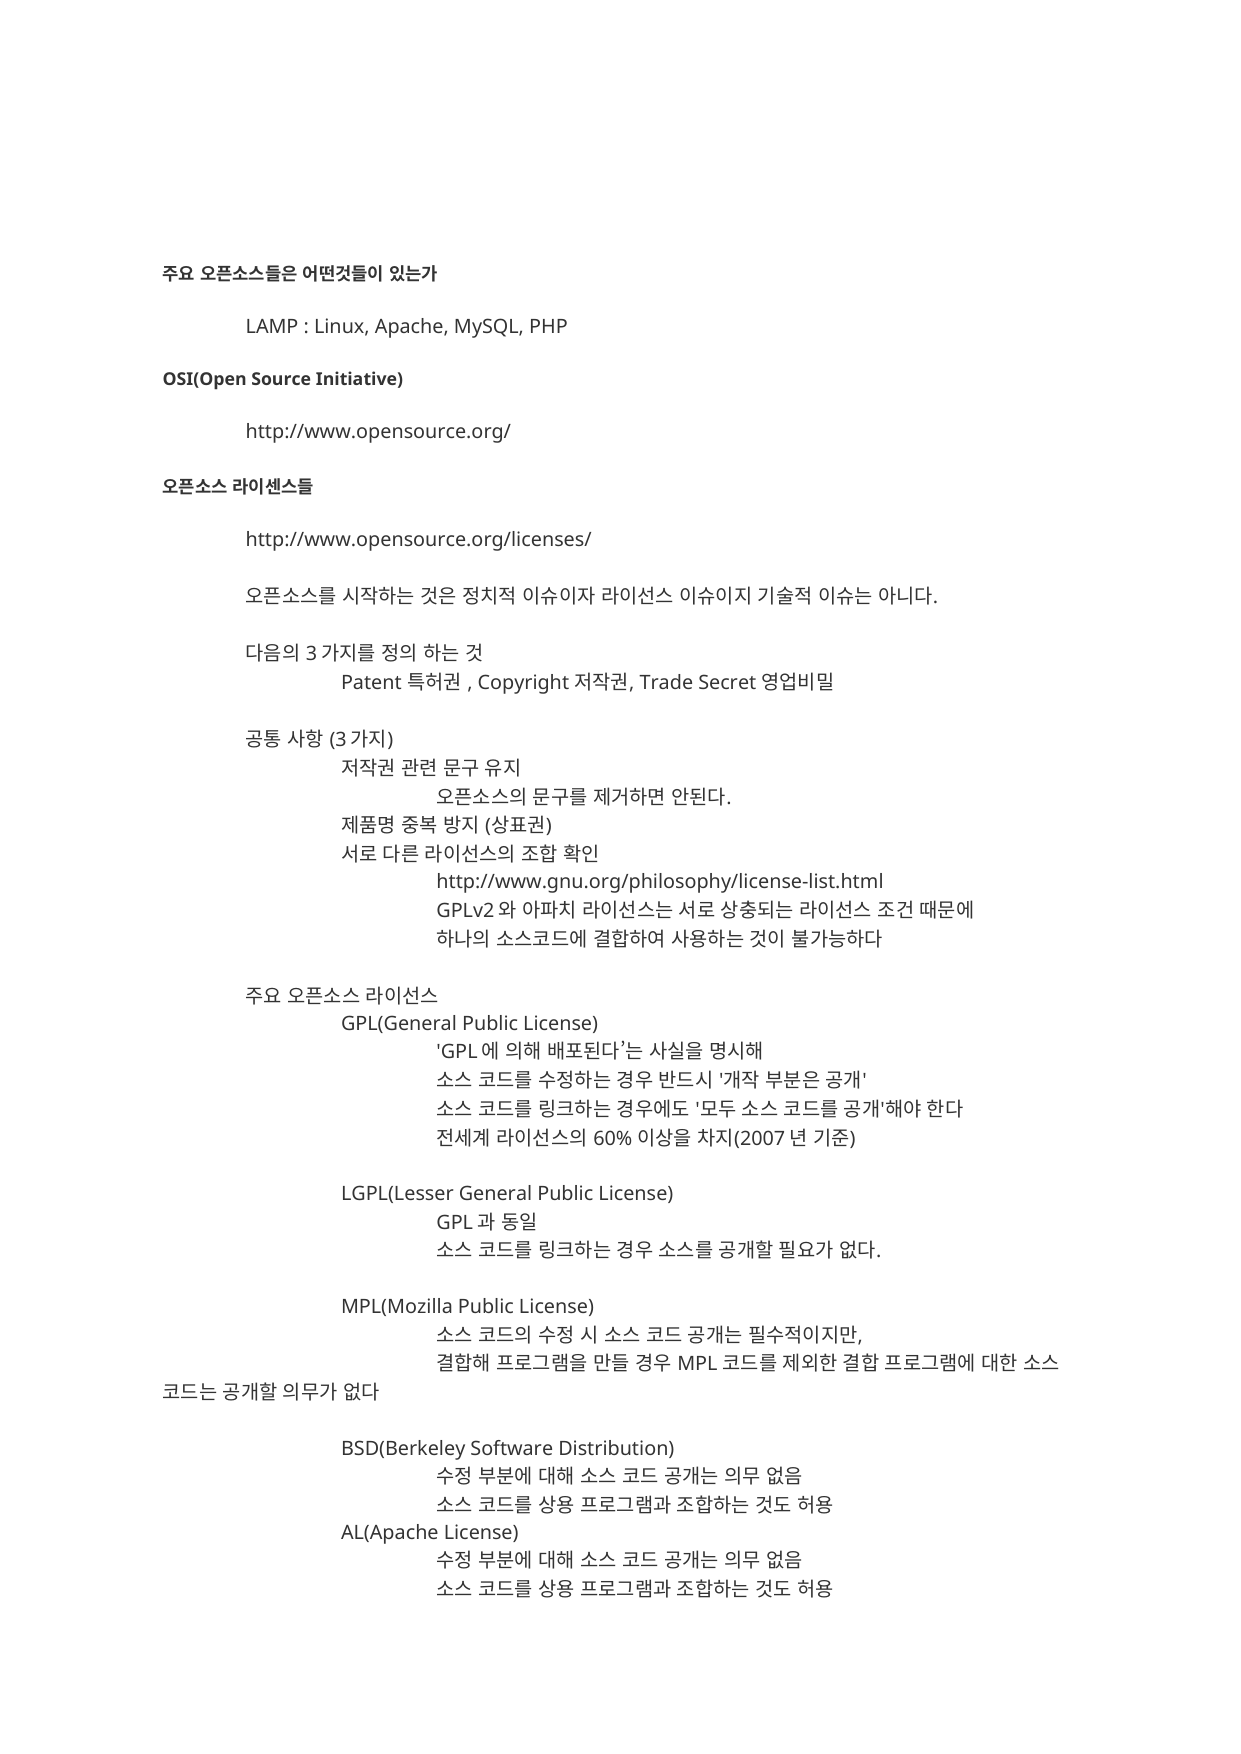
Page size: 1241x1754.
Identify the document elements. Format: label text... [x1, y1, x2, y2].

text 공통 사항 (3가지) [162, 724, 1078, 753]
text 제품명 중복 방지 (상표권) [162, 810, 1078, 839]
text 서로 다른 라이선스의 조합 확인 [162, 839, 1078, 867]
text LAMP : Linux, Apache, MySQL, PHP [162, 312, 1078, 339]
text GPL과 동일 [162, 1206, 1078, 1235]
text http://www.opensource.org/licenses/ [162, 525, 1078, 552]
text 주요 오픈소스들은 어떤것들이 있는가 [162, 259, 1078, 285]
text GPL(General Public License) [162, 1009, 1078, 1036]
text 오픈소스 라이센스들 [162, 473, 1078, 498]
text 소스 코드를 링크하는 경우 소스를 공개할 필요가 없다. [162, 1235, 1078, 1264]
text MPL(Mozilla Public License) [162, 1292, 1078, 1319]
text AL(Apache License) [162, 1518, 1078, 1545]
text 결합해 프로그램을 만들 경우 MPL 코드를 제외한 결합 프로그램에 대한 소스 코드는 공개할 의무가 없다 [162, 1348, 1078, 1405]
text 오픈소스를 시작하는 것은 정치적 이슈이자 라이선스 이슈이지 기술적 이슈는 아니다. [162, 581, 1078, 609]
text http://www.gnu.org/philosophy/license-list.html [162, 867, 1078, 894]
text 소스 코드를 수정하는 경우 반드시 '개작 부분은 공개' [162, 1064, 1078, 1093]
text BSD(Berkeley Software Distribution) [162, 1434, 1078, 1461]
text 수정 부분에 대해 소스 코드 공개는 의무 없음 [162, 1461, 1078, 1489]
text GPLv2와 아파치 라이선스는 서로 상충되는 라이선스 조건 때문에 [162, 894, 1078, 923]
text 주요 오픈소스 라이선스 [162, 980, 1078, 1009]
text 하나의 소스코드에 결합하여 사용하는 것이 불가능하다 [162, 923, 1078, 952]
text 저작권 관련 문구 유지 [162, 753, 1078, 781]
text 전세계 라이선스의 60% 이상을 차지(2007년 기준) [162, 1122, 1078, 1151]
text http://www.opensource.org/ [162, 417, 1078, 444]
text 다음의 3가지를 정의 하는 것 [162, 638, 1078, 667]
text 'GPL에 의해 배포된다’는 사실을 명시해 [162, 1036, 1078, 1064]
text Patent 특허권 , Copyright 저작권, Trade Secret 영업비밀 [162, 667, 1078, 695]
text 소스 코드를 상용 프로그램과 조합하는 것도 허용 [162, 1574, 1078, 1602]
text 수정 부분에 대해 소스 코드 공개는 의무 없음 [162, 1545, 1078, 1574]
text 소스 코드를 상용 프로그램과 조합하는 것도 허용 [162, 1489, 1078, 1518]
text 소스 코드의 수정 시 소스 코드 공개는 필수적이지만, [162, 1319, 1078, 1348]
text 소스 코드를 링크하는 경우에도 '모두 소스 코드를 공개'해야 한다 [162, 1093, 1078, 1122]
text LGPL(Lesser General Public License) [162, 1179, 1078, 1206]
text OSI(Open Source Initiative) [162, 366, 1078, 390]
text 오픈소스의 문구를 제거하면 안된다. [162, 781, 1078, 810]
